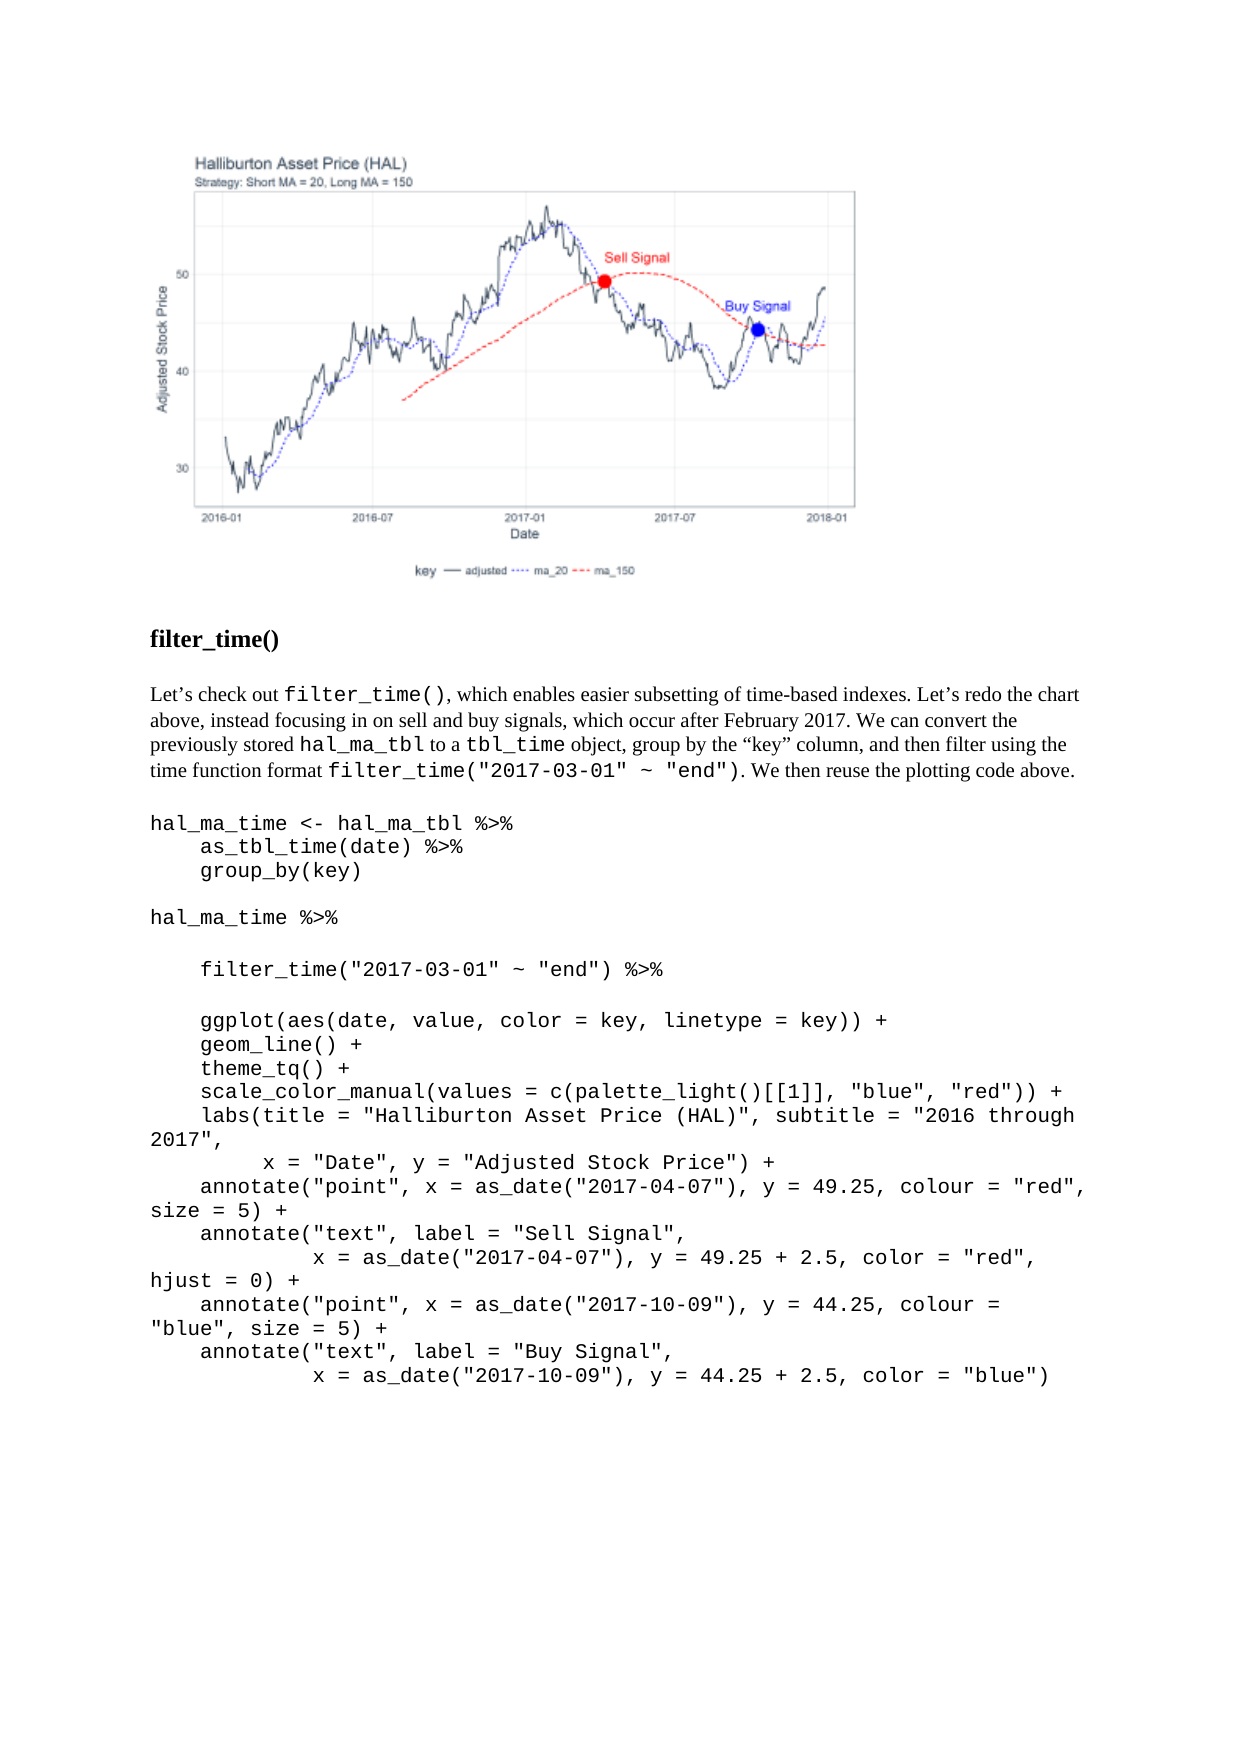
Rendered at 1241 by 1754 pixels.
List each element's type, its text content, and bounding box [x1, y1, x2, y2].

text as_tbl_time(date) %>% [150, 836, 1090, 860]
text filter_time("2017-03-01" ~ "end") %>% [150, 959, 1090, 982]
text annotate("text", label = "Sell Signal", [150, 1223, 1090, 1247]
text Let’s check out filter_time(), which enables easier subsetting of time-based indexes. Let’s redo the chart above, instead focusing in on sell and buy signals, which occur after February 2017. We can convert the previously stored hal_ma_tbl to a tbl_time object, group by the “key” column, and then filter using the time function format filter_time("2017-03-01" ~ "end"). We then reuse the plotting code above. [150, 682, 1090, 783]
text annotate("point", x = as_date("2017-04-07"), y = 49.25, colour = "red", size = 5) + [150, 1176, 1090, 1223]
text annotate("text", label = "Buy Signal", [150, 1341, 1090, 1365]
text annotate("point", x = as_date("2017-10-09"), y = 44.25, colour = "blue", size = 5) + [150, 1294, 1090, 1341]
text hal_ma_time %>% [150, 907, 1090, 931]
text scale_color_manual(values = c(palette_light()[[1]], "blue", "red")) + [150, 1081, 1090, 1105]
picture [150, 150, 862, 595]
text geom_line() + [150, 1034, 1090, 1058]
text x = as_date("2017-10-09"), y = 44.25 + 2.5, color = "blue") [150, 1365, 1090, 1389]
text hal_ma_time <- hal_ma_tbl %>% [150, 812, 1090, 836]
text ggplot(aes(date, value, color = key, linetype = key)) + [150, 1010, 1090, 1034]
text group_by(key) [150, 860, 1090, 883]
text x = as_date("2017-04-07"), y = 49.25 + 2.5, color = "red", hjust = 0) + [150, 1247, 1090, 1294]
text labs(title = "Halliburton Asset Price (HAL)", subtitle = "2016 through 2017", [150, 1105, 1090, 1152]
text theme_tq() + [150, 1058, 1090, 1081]
text x = "Date", y = "Adjusted Stock Price") + [150, 1152, 1090, 1176]
text filter_time() [150, 624, 1090, 653]
